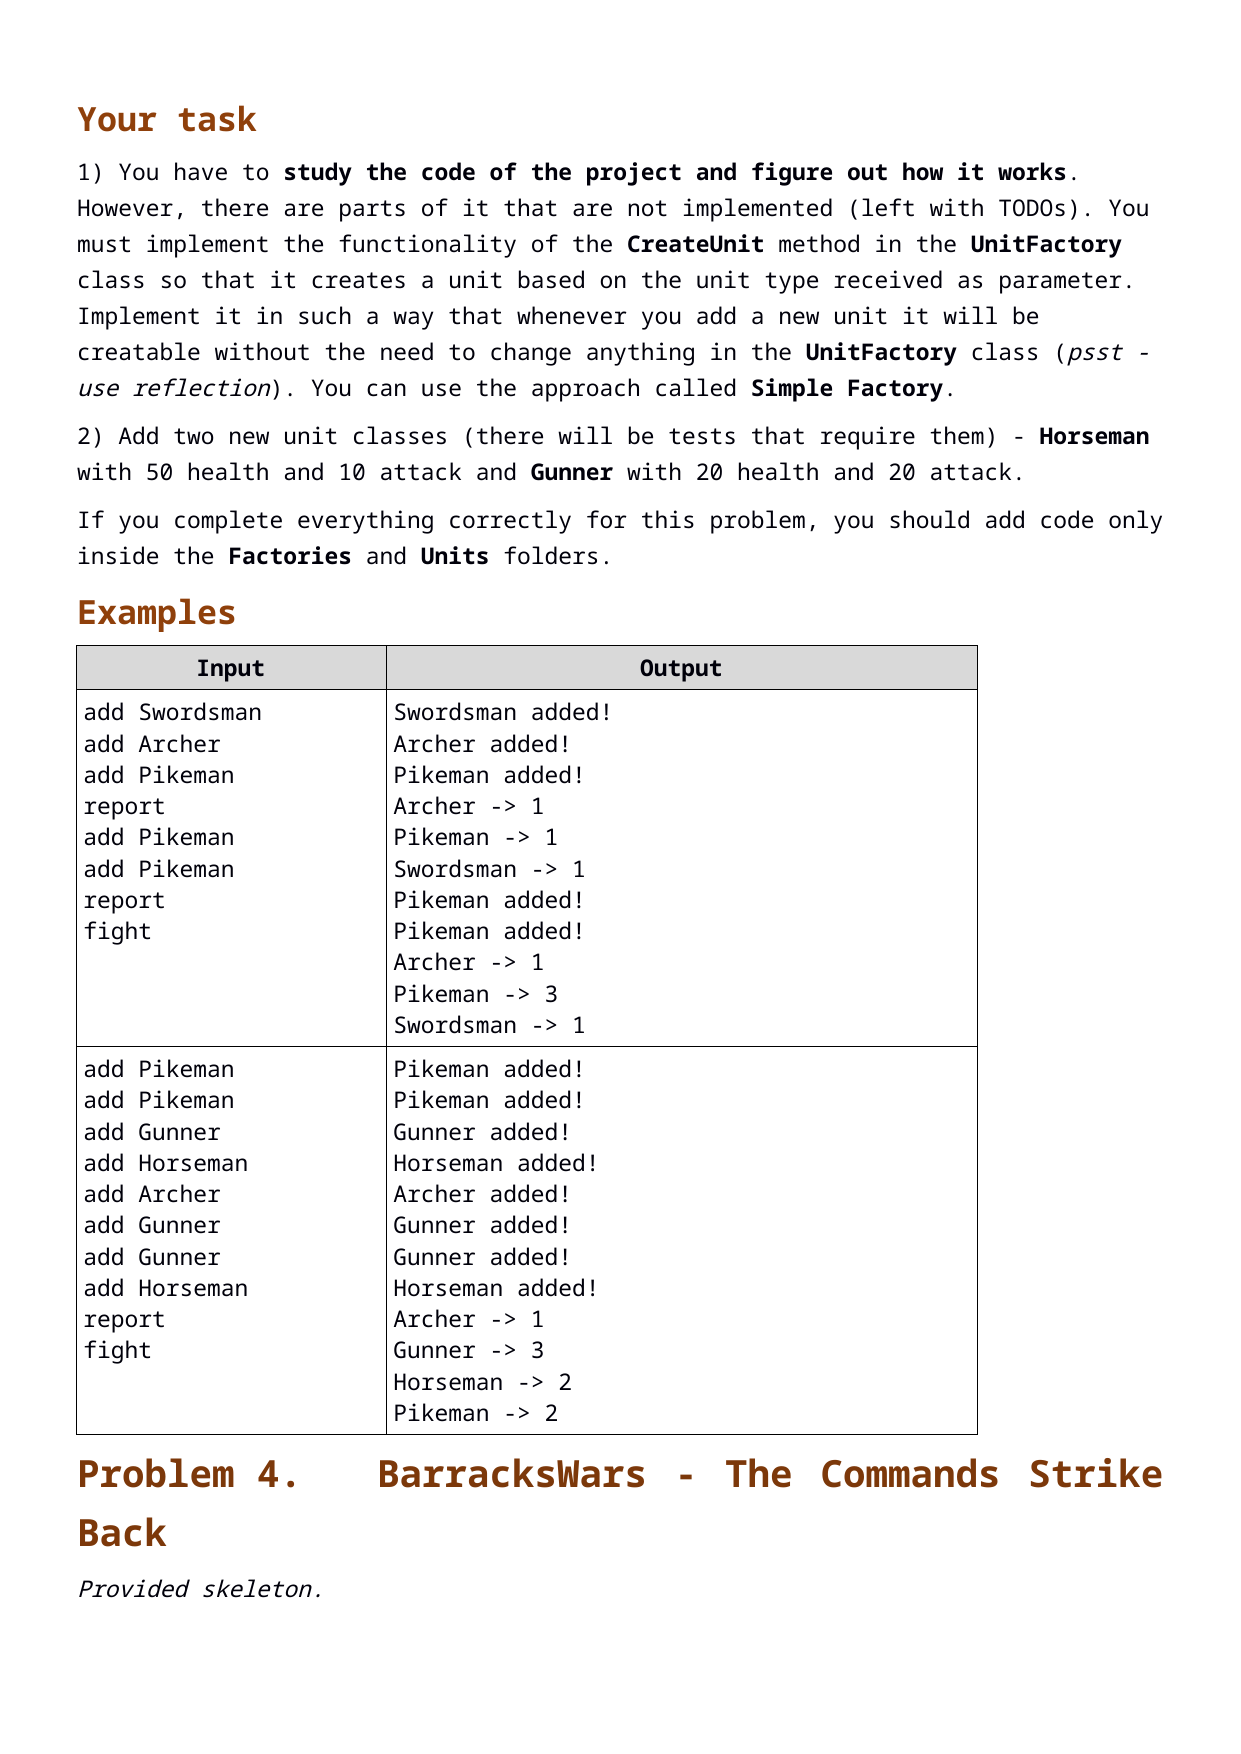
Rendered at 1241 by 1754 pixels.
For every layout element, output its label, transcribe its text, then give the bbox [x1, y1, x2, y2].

subtitle Your task [77, 95, 1163, 141]
subtitle BarracksWars - The Commands Strike Back [77, 1447, 1163, 1557]
text 1) You have to study the code of the project and figure out how it works. However, there are parts of it that are not implemented (left with TODOs). You must implement the functionality of the CreateUnit method in the UnitFactory class so that it creates a unit based on the unit type received as parameter. Implement it in such a way that whenever you add a new unit it will be creatable without the need to change anything in the UnitFactory class (psst - use reflection). You can use the approach called Simple Factory. [77, 156, 1163, 403]
table_cell Pikeman added! Pikeman added! Gunner added! Horseman added! Archer added! Gunner added! Gunner added! Horseman added! Archer -> 1 Gunner -> 3 Horseman -> 2 Pikeman -> 2 [387, 1047, 977, 1434]
subtitle Examples [77, 589, 1163, 634]
text Provided skeleton. [77, 1573, 1163, 1604]
text 2) Add two new unit classes (there will be tests that require them) - Horseman with 50 health and 10 attack and Gunner with 20 health and 20 attack. [77, 420, 1163, 487]
table_cell add Swordsman add Archer add Pikeman report add Pikeman add Pikeman report fight [77, 690, 386, 1046]
table_cell Swordsman added! Archer added! Pikeman added! Archer -> 1 Pikeman -> 1 Swordsman -> 1 Pikeman added! Pikeman added! Archer -> 1 Pikeman -> 3 Swordsman -> 1 [387, 690, 977, 1046]
table_header Input [77, 646, 386, 689]
table_header Output [387, 646, 977, 689]
text If you complete everything correctly for this problem, you should add code only inside the Factories and Units folders. [77, 504, 1163, 572]
table_cell add Pikeman add Pikeman add Gunner add Horseman add Archer add Gunner add Gunner add Horseman report fight [77, 1047, 386, 1434]
